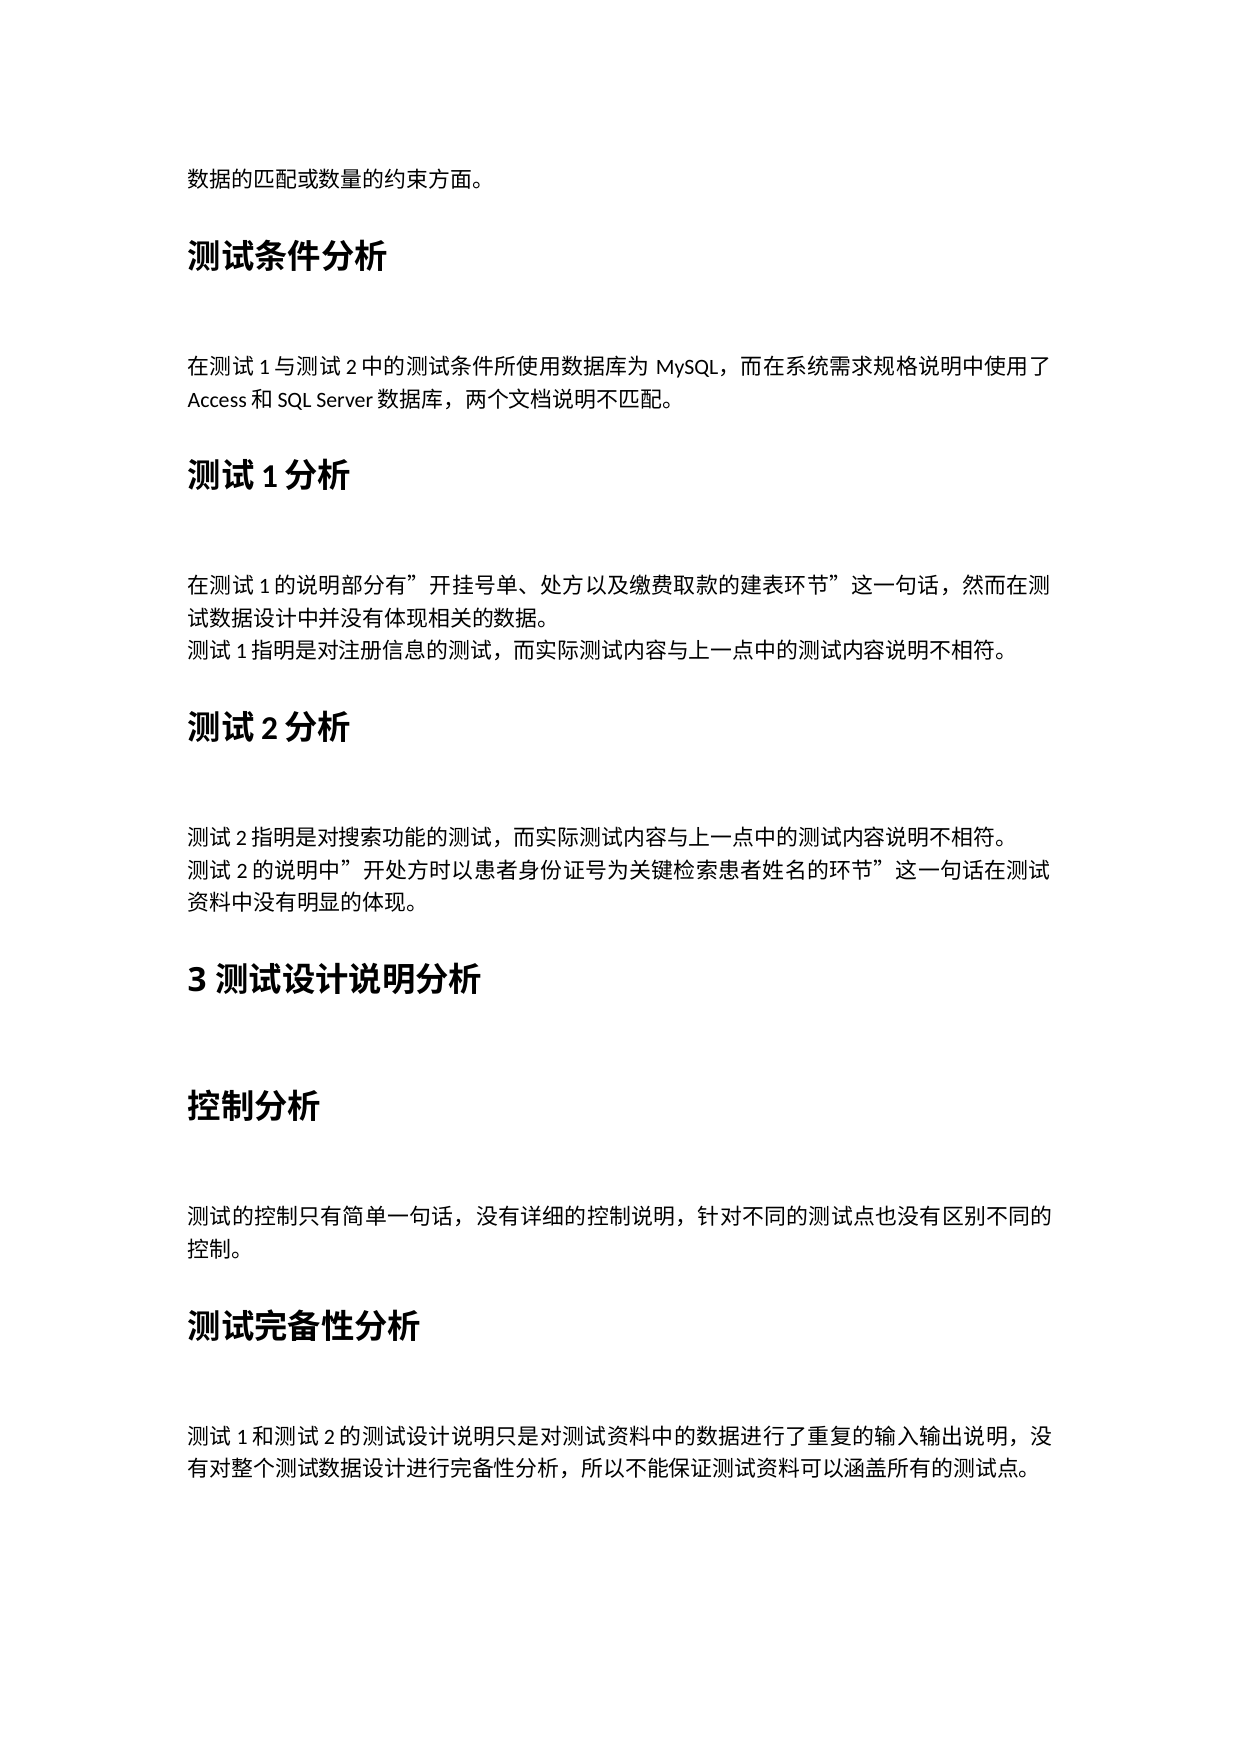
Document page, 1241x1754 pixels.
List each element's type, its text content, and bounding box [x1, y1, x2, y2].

subtitle 3 测试设计说明分析 [187, 944, 1053, 1009]
subtitle 测试条件分析 [187, 222, 1053, 287]
text 测试2指明是对搜索功能的测试，而实际测试内容与上一点中的测试内容说明不相符。 [187, 820, 1053, 852]
text 在测试1的说明部分有”开挂号单、处方以及缴费取款的建表环节”这一句话，然而在测试数据设计中并没有体现相关的数据。 [187, 568, 1053, 633]
text 在测试1与测试2中的测试条件所使用数据库为MySQL，而在系统需求规格说明中使用了Access和SQL Server数据库，两个文档说明不匹配。 [187, 349, 1053, 414]
text 测试1指明是对注册信息的测试，而实际测试内容与上一点中的测试内容说明不相符。 [187, 633, 1053, 666]
subtitle 控制分析 [187, 1072, 1053, 1137]
text 测试2的说明中”开处方时以患者身份证号为关键检索患者姓名的环节”这一句话在测试资料中没有明显的体现。 [187, 852, 1053, 917]
subtitle 测试完备性分析 [187, 1291, 1053, 1356]
text 测试的控制只有简单一句话，没有详细的控制说明，针对不同的测试点也没有区别不同的控制。 [187, 1199, 1053, 1264]
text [187, 162, 1053, 194]
subtitle 测试1分析 [187, 441, 1053, 506]
subtitle 测试2分析 [187, 693, 1053, 758]
text 测试1和测试2的测试设计说明只是对测试资料中的数据进行了重复的输入输出说明，没有对整个测试数据设计进行完备性分析，所以不能保证测试资料可以涵盖所有的测试点。 [187, 1418, 1053, 1483]
